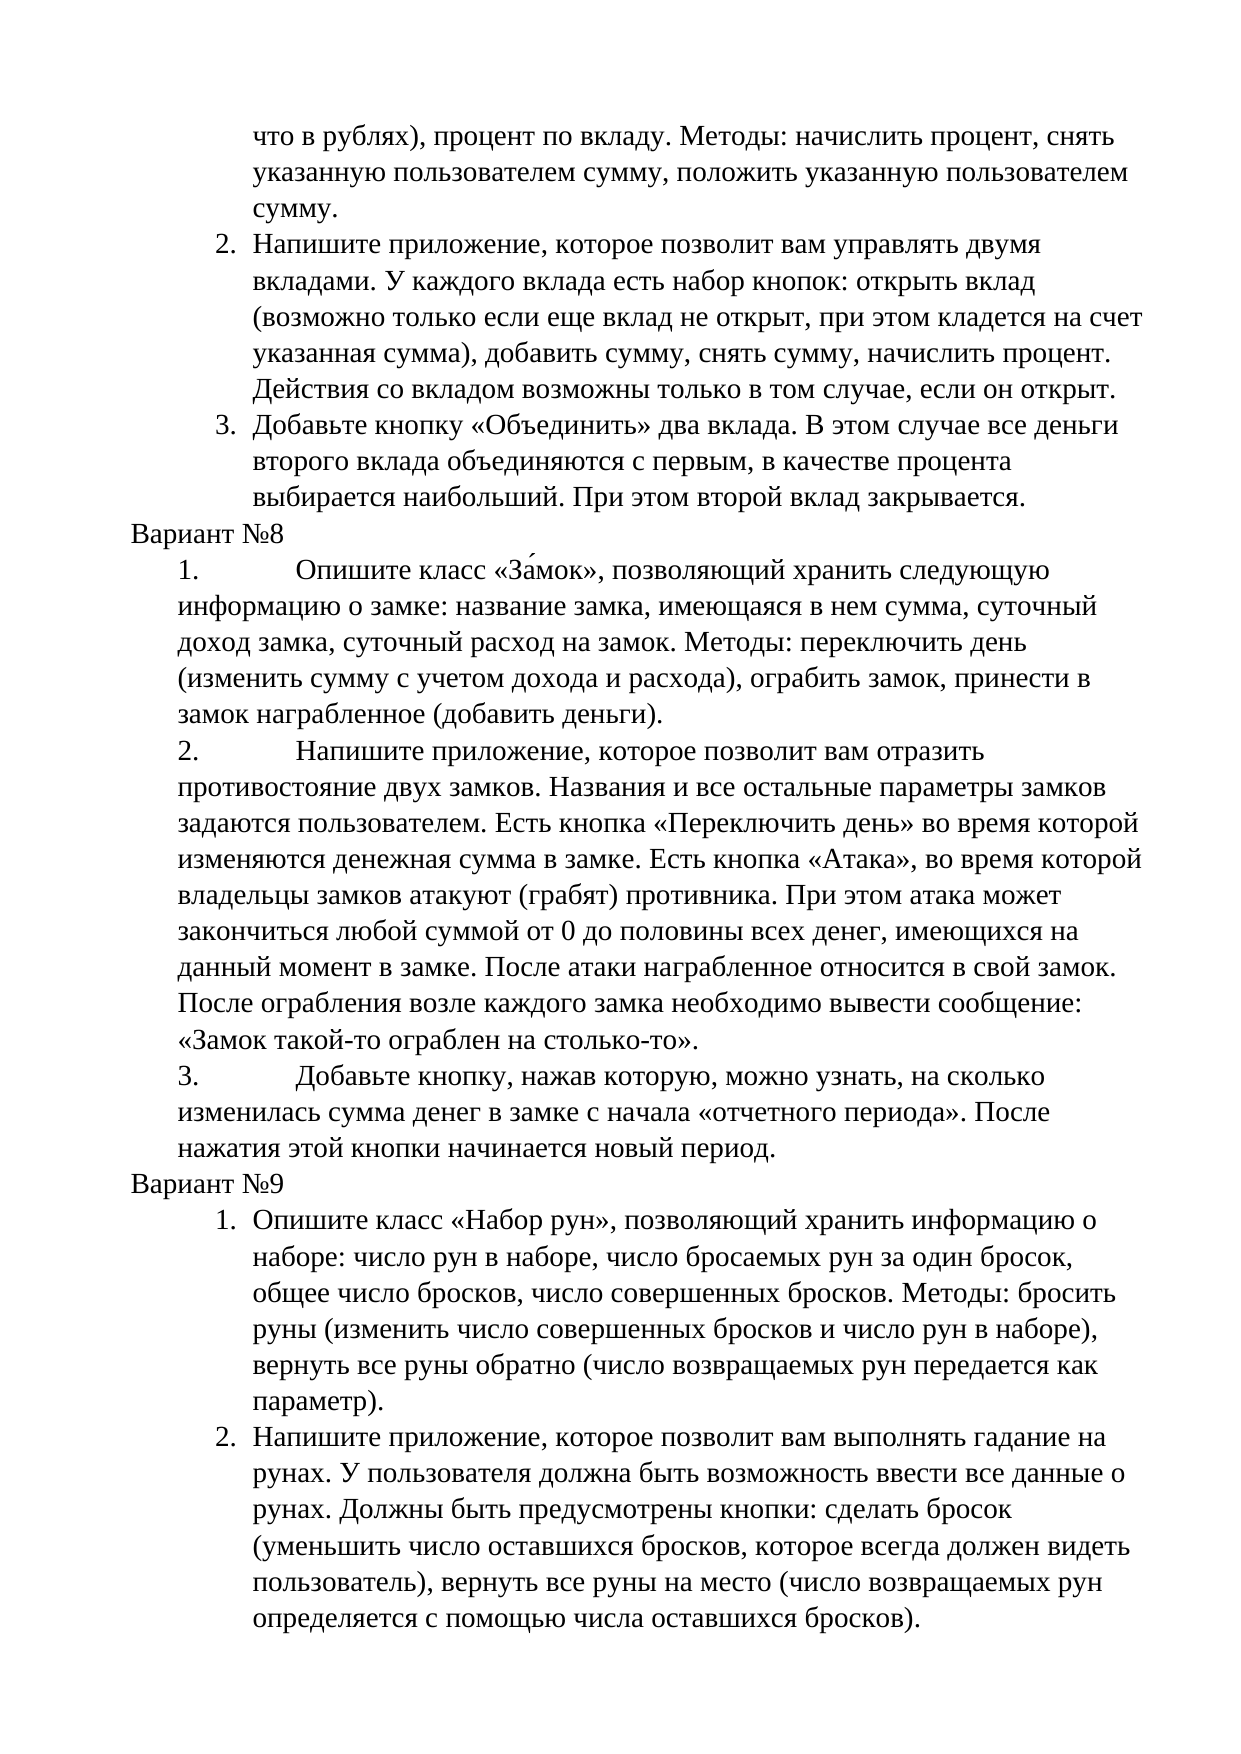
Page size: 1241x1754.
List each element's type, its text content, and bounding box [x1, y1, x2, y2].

list Добавьте кнопку «Объединить» два вклада. В этом случае все деньги второго вклада объединяются с первым, в качестве процента выбирается наибольший. При этом второй вклад закрывается. [215, 407, 1152, 513]
list Опишите класс «Набор рун», позволяющий хранить информацию о наборе: число рун в наборе, число бросаемых рун за один бросок, общее число бросков, число совершенных бросков. Методы: бросить руны (изменить число совершенных бросков и число рун в наборе), вернуть все руны обратно (число возвращаемых рун передается как параметр). [215, 1202, 1152, 1417]
list Добавьте кнопку, нажав которую, можно узнать, на сколько изменилась сумма денег в замке с начала «отчетного периода». После нажатия этой кнопки начинается новый период. [177, 1058, 1152, 1164]
list Опишите класс «За́мок», позволяющий хранить следующую информацию о замке: название замка, имеющаяся в нем сумма, суточный доход замка, суточный расход на замок. Методы: переключить день (изменить сумму с учетом дохода и расхода), ограбить замок, принести в замок награбленное (добавить деньги). [177, 552, 1152, 730]
list Напишите приложение, которое позволит вам отразить противостояние двух замков. Названия и все остальные параметры замков задаются пользователем. Есть кнопка «Переключить день» во время которой изменяются денежная сумма в замке. Есть кнопка «Атака», во время которой владельцы замков атакуют (грабят) противника. При этом атака может закончиться любой суммой от 0 до половины всех денег, имеющихся на данный момент в замке. После атаки награбленное относится в свой замок. После ограбления возле каждого замка необходимо вывести сообщение: «Замок такой-то ограблен на столько-то». [177, 733, 1152, 1055]
list Напишите приложение, которое позволит вам выполнять гадание на рунах. У пользователя должна быть возможность ввести все данные о рунах. Должны быть предусмотрены кнопки: сделать бросок (уменьшить число оставшихся бросков, которое всегда должен видеть пользователь), вернуть все руны на место (число возвращаемых рун определяется с помощью числа оставшихся бросков). [215, 1419, 1152, 1634]
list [215, 118, 1152, 224]
list Напишите приложение, которое позволит вам управлять двумя вкладами. У каждого вклада есть набор кнопок: открыть вклад (возможно только если еще вклад не открыт, при этом кладется на счет указанная сумма), добавить сумму, снять сумму, начислить процент. Действия со вкладом возможны только в том случае, если он открыт. [215, 227, 1152, 405]
